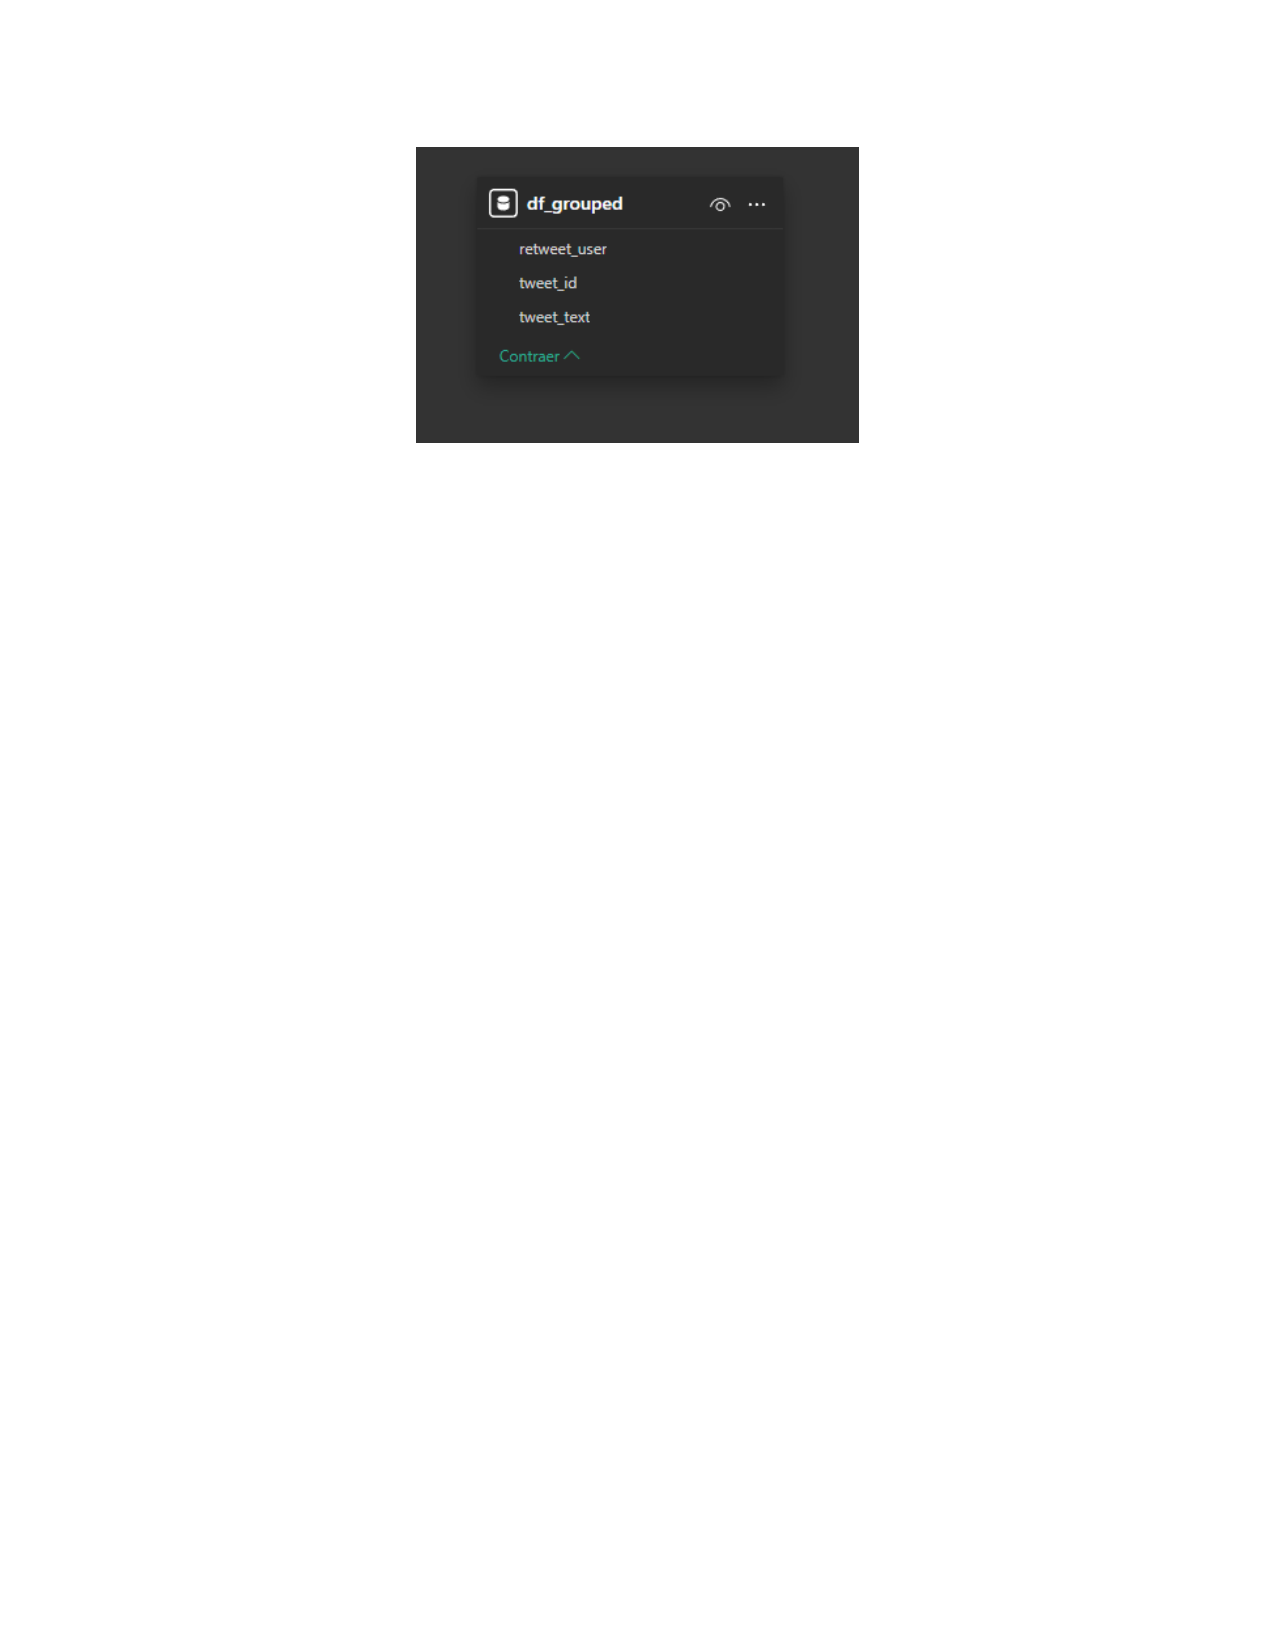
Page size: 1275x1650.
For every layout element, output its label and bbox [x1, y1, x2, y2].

picture [416, 147, 859, 443]
